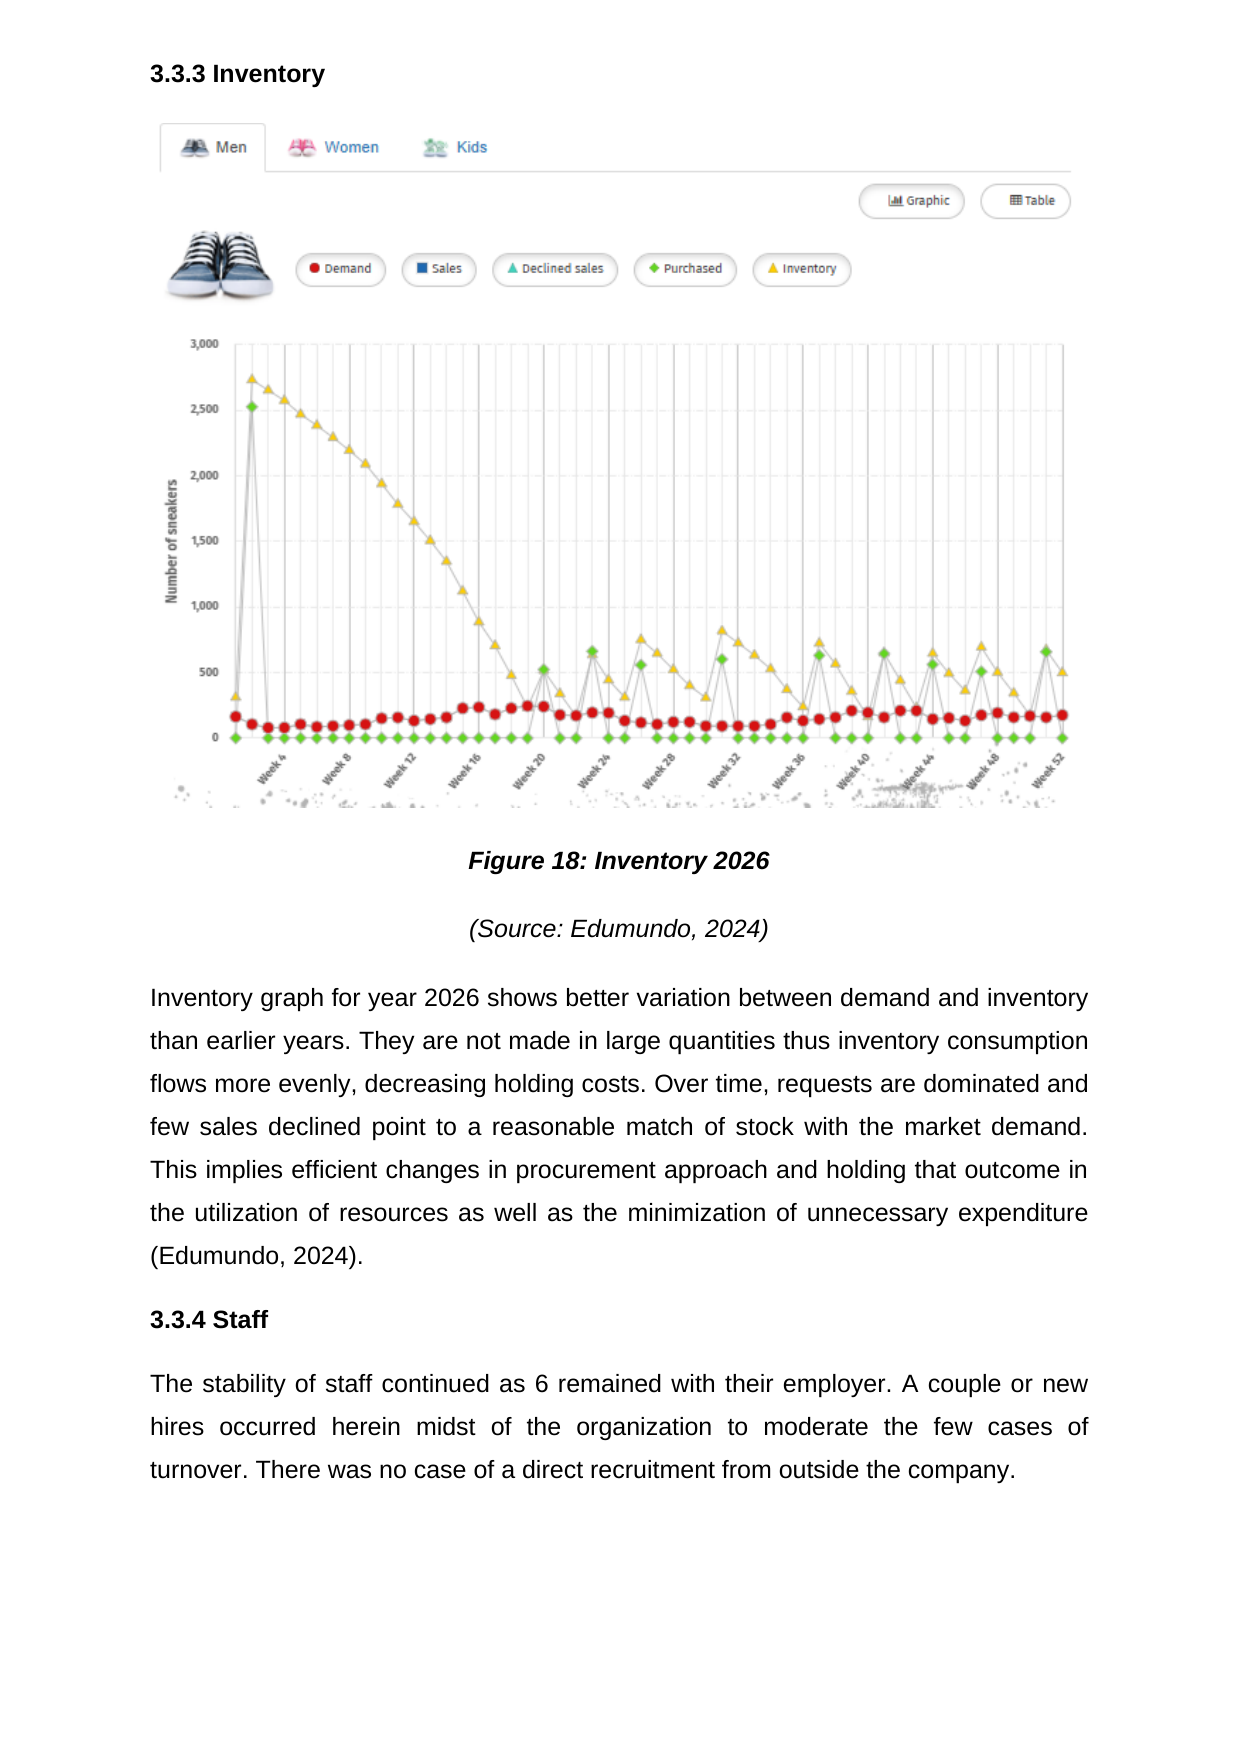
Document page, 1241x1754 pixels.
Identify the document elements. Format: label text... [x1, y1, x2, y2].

text The stability of staff continued as 6 remained with their employer. A couple or new hires occurred herein midst of the organization to moderate the few cases of turnover. There was no case of a direct recruitment from outside the company. [150, 1369, 1090, 1484]
picture [150, 123, 1091, 808]
text Figure 18: Inventory 2026 [150, 846, 1090, 875]
text (Source: Edumundo, 2024) [150, 914, 1090, 943]
text 3.3.4 Staff [150, 1305, 1090, 1334]
text 3.3.3 Inventory [150, 59, 1090, 88]
text Inventory graph for year 2026 shows better variation between demand and inventory than earlier years. They are not made in large quantities thus inventory consumption flows more evenly, decreasing holding costs. Over time, requests are dominated and few sales declined point to a reasonable match of stock with the market demand. This implies efficient changes in procurement approach and holding that outcome in the utilization of resources as well as the minimization of unnecessary expenditure (Edumundo, 2024). [150, 983, 1090, 1270]
